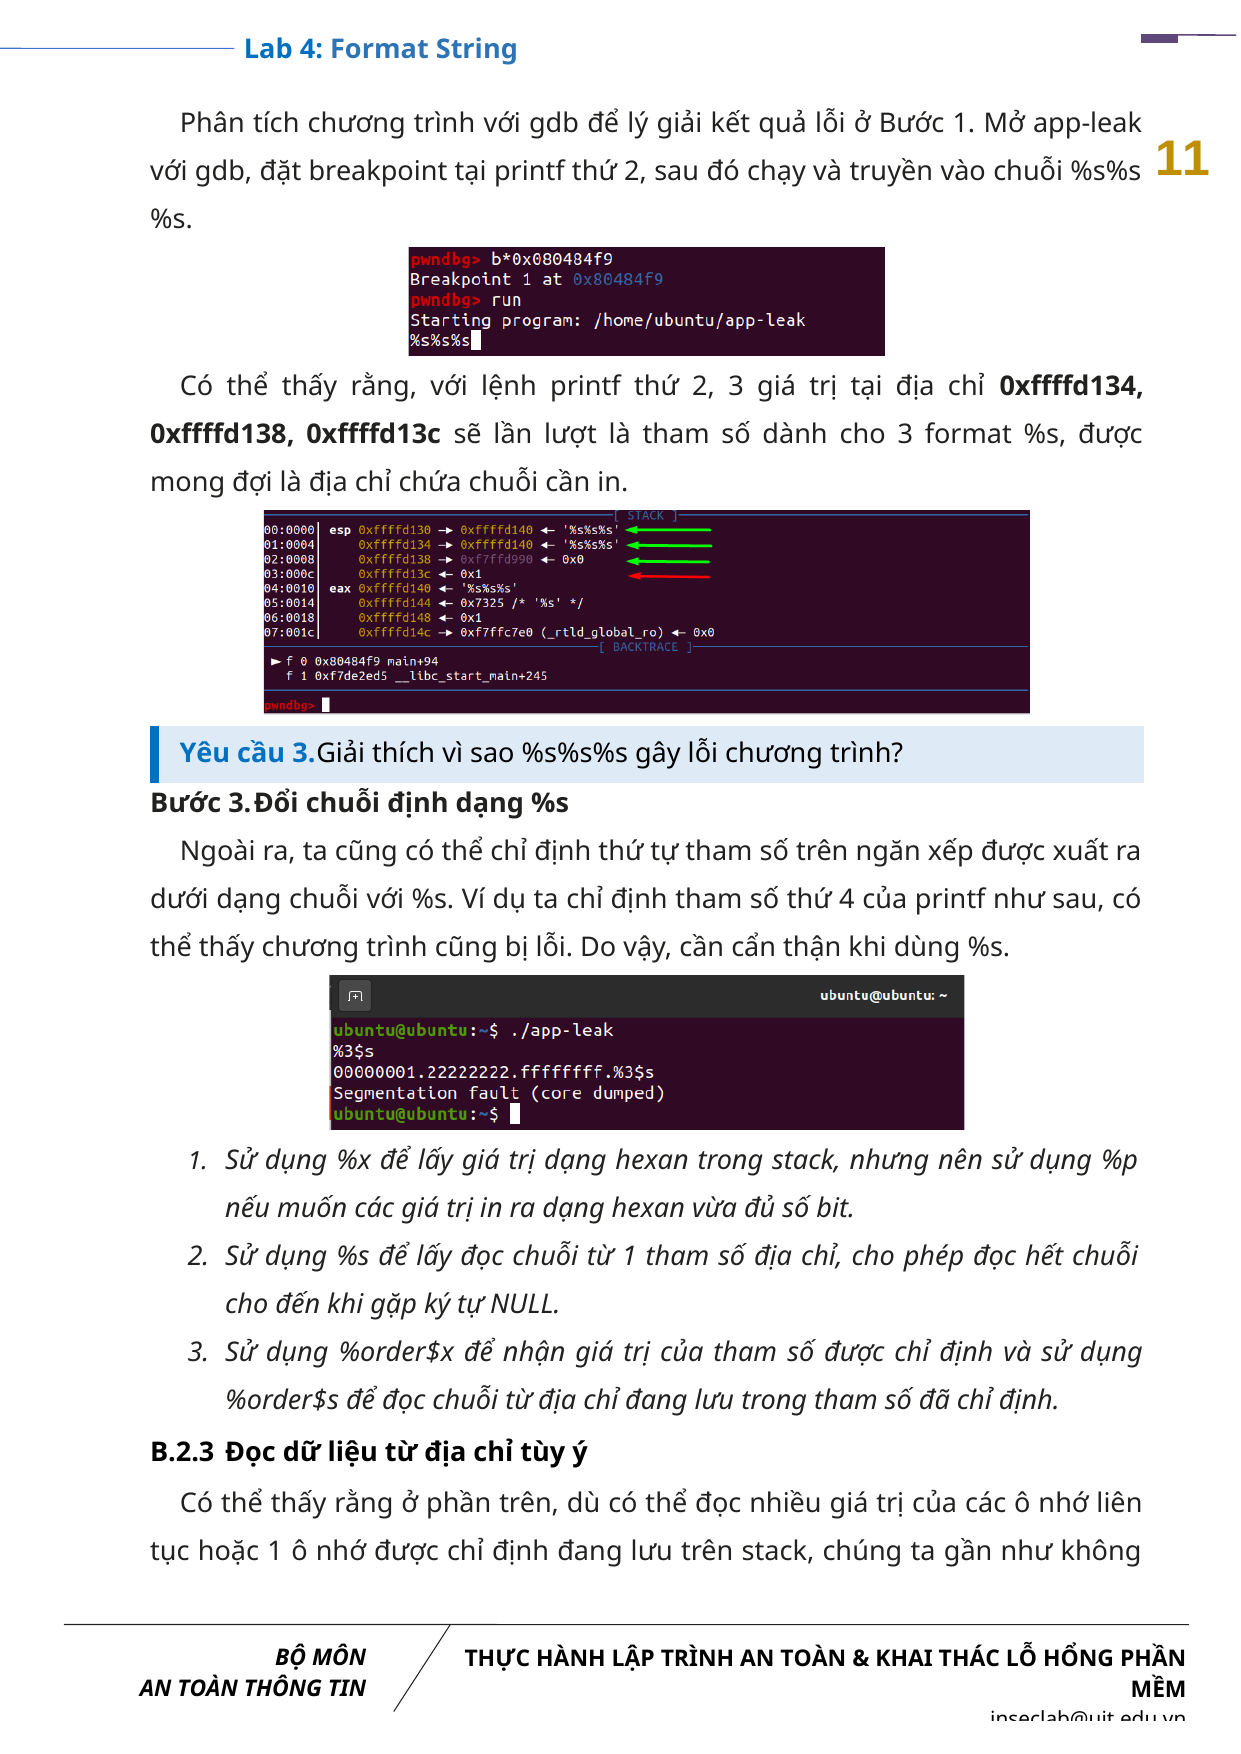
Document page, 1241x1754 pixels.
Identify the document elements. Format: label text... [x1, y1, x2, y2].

text Có thể thấy rằng, với lệnh printf thứ 2, 3 giá trị tại địa chỉ 0xffffd134, 0xffffd138, 0xffffd13c sẽ lần lượt là tham số dành cho 3 format %s, được mong đợi là địa chỉ chứa chuỗi cần in. [150, 367, 1144, 415]
picture [408, 247, 885, 356]
list Sử dụng %x để lấy giá trị dạng hexan trong stack, nhưng nên sử dụng %p nếu muốn các giá trị in ra dạng hexan vừa đủ số bit. [187, 1141, 1144, 1225]
list Sử dụng %order$x để nhận giá trị của tham số được chỉ định và sử dụng %order$s để đọc chuỗi từ địa chỉ đang lưu trong tham số đã chỉ định. [187, 1332, 1144, 1417]
picture [329, 975, 965, 1130]
subtitle Đọc dữ liệu từ địa chỉ tùy ý [150, 1428, 1144, 1471]
text Ngoài ra, ta cũng có thể chỉ định thứ tự tham số trên ngăn xếp được xuất ra dưới dạng chuỗi với %s. Ví dụ ta chỉ định tham số thứ 4 của printf như sau, có thể thấy chương trình cũng bị lỗi. Do vậy, cần cẩn thận khi dùng %s. [150, 831, 1144, 964]
text Có thể thấy rằng, với lệnh printf thứ 2, 3 giá trị tại địa chỉ 0xffffd134, 0xffffd138, 0xffffd13c sẽ lần lượt là tham số dành cho 3 format %s, được mong đợi là địa chỉ chứa chuỗi cần in. [150, 452, 1144, 499]
picture [263, 510, 1030, 715]
list Sử dụng %s để lấy đọc chuỗi từ 1 tham số địa chỉ, cho phép đọc hết chuỗi cho đến khi gặp ký tự NULL. [187, 1236, 1144, 1321]
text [150, 1483, 1144, 1568]
table_header Giải thích vì sao %s%s%s gây lỗi chương trình? [159, 726, 1144, 783]
text Phân tích chương trình với gdb để lý giải kết quả lỗi ở Bước 1. Mở app-leak với gdb, đặt breakpoint tại printf thứ 2, sau đó chạy và truyền vào chuỗi %s%s%s. [150, 103, 1144, 236]
list Đổi chuỗi định dạng %s [150, 783, 1144, 820]
